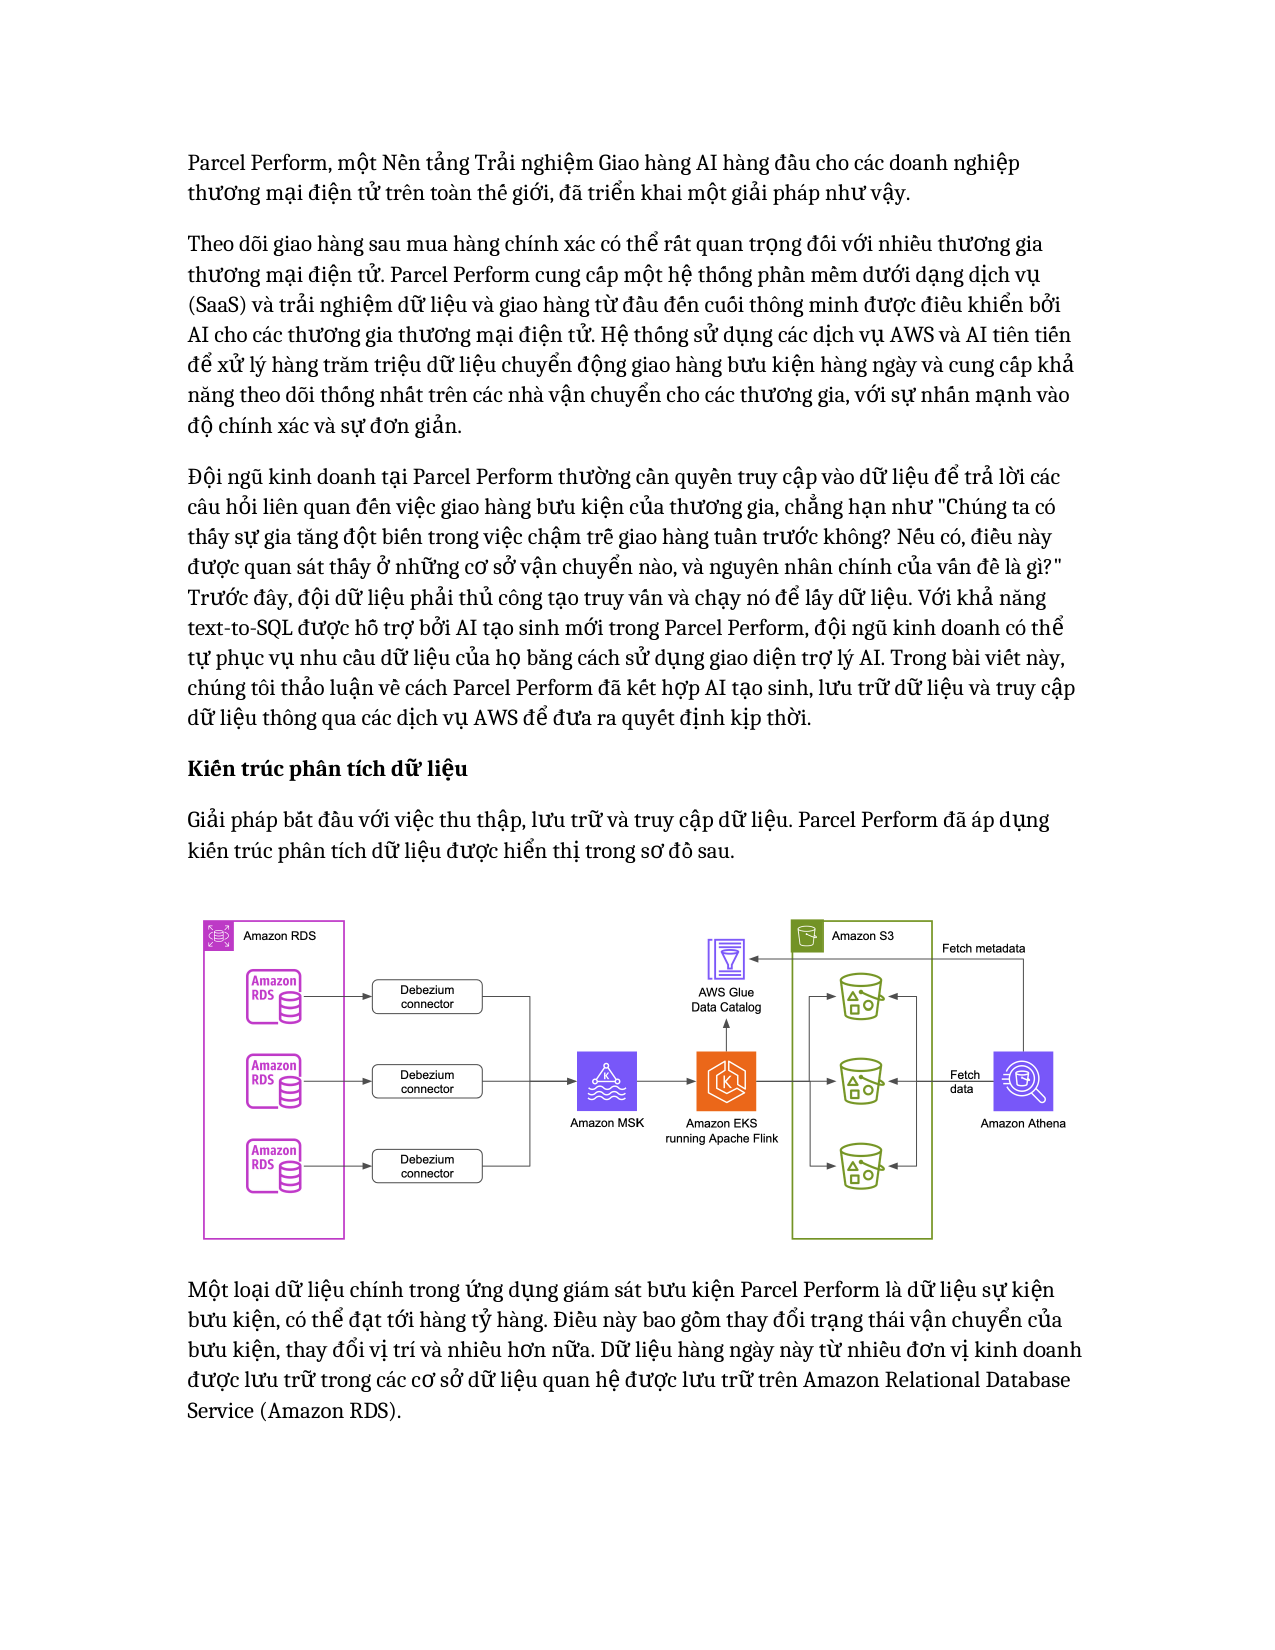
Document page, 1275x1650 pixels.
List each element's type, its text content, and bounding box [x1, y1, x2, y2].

text Một loại dữ liệu chính trong ứng dụng giám sát bưu kiện Parcel Perform là dữ liệu sự kiện bưu kiện, có thể đạt tới hàng tỷ hàng. Điều này bao gồm thay đổi trạng thái vận chuyển của bưu kiện, thay đổi vị trí và nhiều hơn nữa. Dữ liệu hàng ngày này từ nhiều đơn vị kinh doanh được lưu trữ trong các cơ sở dữ liệu quan hệ được lưu trữ trên Amazon Relational Database Service (Amazon RDS). [187, 1277, 1087, 1424]
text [187, 150, 1087, 207]
text Kiến trúc phân tích dữ liệu [187, 756, 1087, 783]
text Đội ngũ kinh doanh tại Parcel Perform thường cần quyền truy cập vào dữ liệu để trả lời các câu hỏi liên quan đến việc giao hàng bưu kiện của thương gia, chẳng hạn như "Chúng ta có thấy sự gia tăng đột biến trong việc chậm trễ giao hàng tuần trước không? Nếu có, điều này được quan sát thấy ở những cơ sở vận chuyển nào, và nguyên nhân chính của vấn đề là gì?" Trước đây, đội dữ liệu phải thủ công tạo truy vấn và chạy nó để lấy dữ liệu. Với khả năng text-to-SQL được hỗ trợ bởi AI tạo sinh mới trong Parcel Perform, đội ngũ kinh doanh có thể tự phục vụ nhu cầu dữ liệu của họ bằng cách sử dụng giao diện trợ lý AI. Trong bài viết này, chúng tôi thảo luận về cách Parcel Perform đã kết hợp AI tạo sinh, lưu trữ dữ liệu và truy cập dữ liệu thông qua các dịch vụ AWS để đưa ra quyết định kịp thời. [187, 463, 1087, 732]
picture [187, 888, 1088, 1252]
text Theo dõi giao hàng sau mua hàng chính xác có thể rất quan trọng đối với nhiều thương gia thương mại điện tử. Parcel Perform cung cấp một hệ thống phần mềm dưới dạng dịch vụ (SaaS) và trải nghiệm dữ liệu và giao hàng từ đầu đến cuối thông minh được điều khiển bởi AI cho các thương gia thương mại điện tử. Hệ thống sử dụng các dịch vụ AWS và AI tiên tiến để xử lý hàng trăm triệu dữ liệu chuyển động giao hàng bưu kiện hàng ngày và cung cấp khả năng theo dõi thống nhất trên các nhà vận chuyển cho các thương gia, với sự nhấn mạnh vào độ chính xác và sự đơn giản. [187, 231, 1087, 439]
text Giải pháp bắt đầu với việc thu thập, lưu trữ và truy cập dữ liệu. Parcel Perform đã áp dụng kiến trúc phân tích dữ liệu được hiển thị trong sơ đồ sau. [187, 807, 1087, 864]
